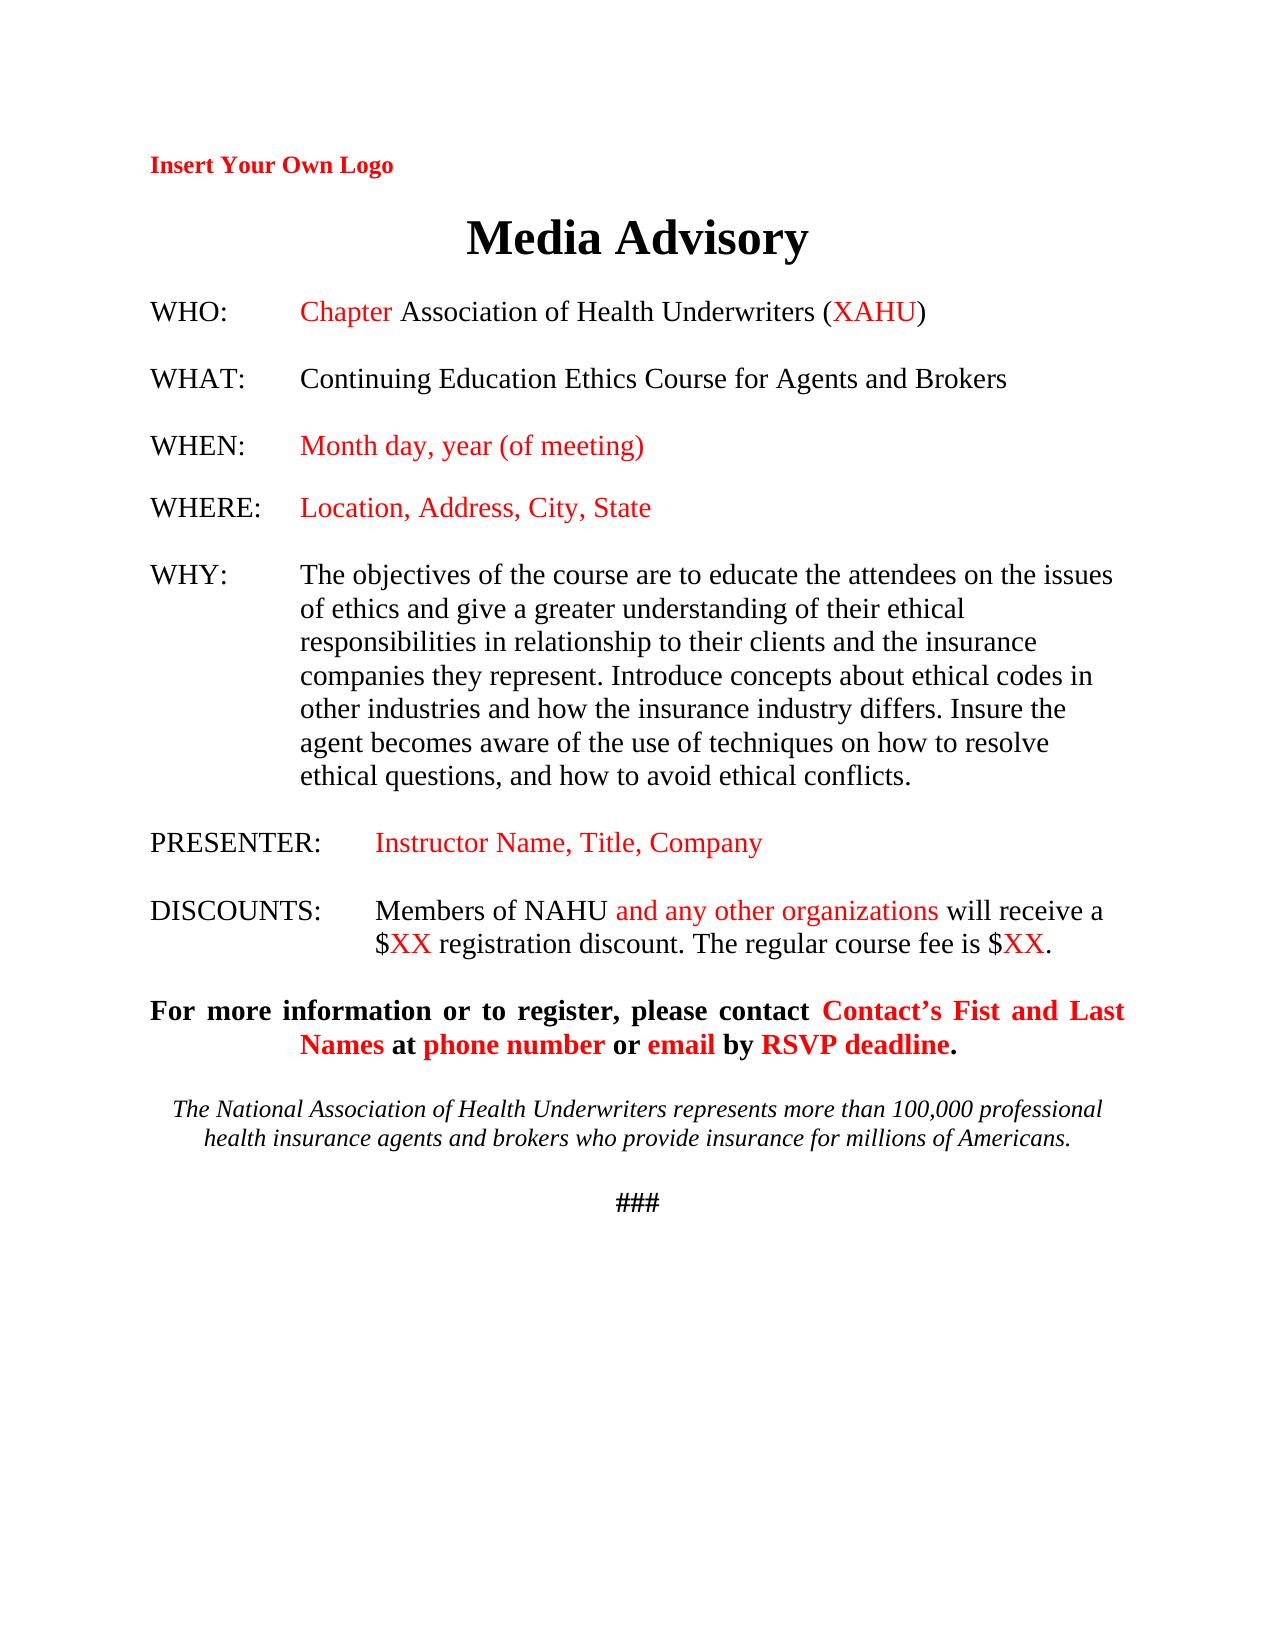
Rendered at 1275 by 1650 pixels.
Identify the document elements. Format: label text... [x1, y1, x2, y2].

title Insert Your Own Logo [150, 150, 1125, 179]
text WHY: The objectives of the course are to educate the attendees on the issues of ethics and give a greater understanding of their ethical responsibilities in relationship to their clients and the insurance companies they represent. Introduce concepts about ethical codes in other industries and how the insurance industry differs. Insure the agent becomes aware of the use of techniques on how to resolve ethical questions, and how to avoid ethical conflicts. [150, 557, 1125, 792]
text ### [150, 1185, 1125, 1218]
subtitle Media Advisory [150, 207, 1125, 265]
text WHO: Chapter Association of Health Underwriters (XAHU) [150, 294, 1125, 327]
text WHEN: Month day, year (of meeting) [150, 428, 1125, 461]
text The National Association of Health Underwriters represents more than 100,000 professional health insurance agents and brokers who provide insurance for millions of Americans. [150, 1094, 1125, 1151]
text WHERE: Location, Address, City, State [150, 490, 1125, 524]
text DISCOUNTS: Members of NAHU and any other organizations will receive a $XX registration discount. The regular course fee is $XX. [150, 893, 1125, 960]
text PRESENTER: Instructor Name, Title, Company [150, 826, 1125, 859]
text WHAT: Continuing Education Ethics Course for Agents and Brokers [150, 361, 1125, 394]
text For more information or to register, please contact Contact’s Fist and Last Names at phone number or email by RSVP deadline. [150, 993, 1125, 1060]
